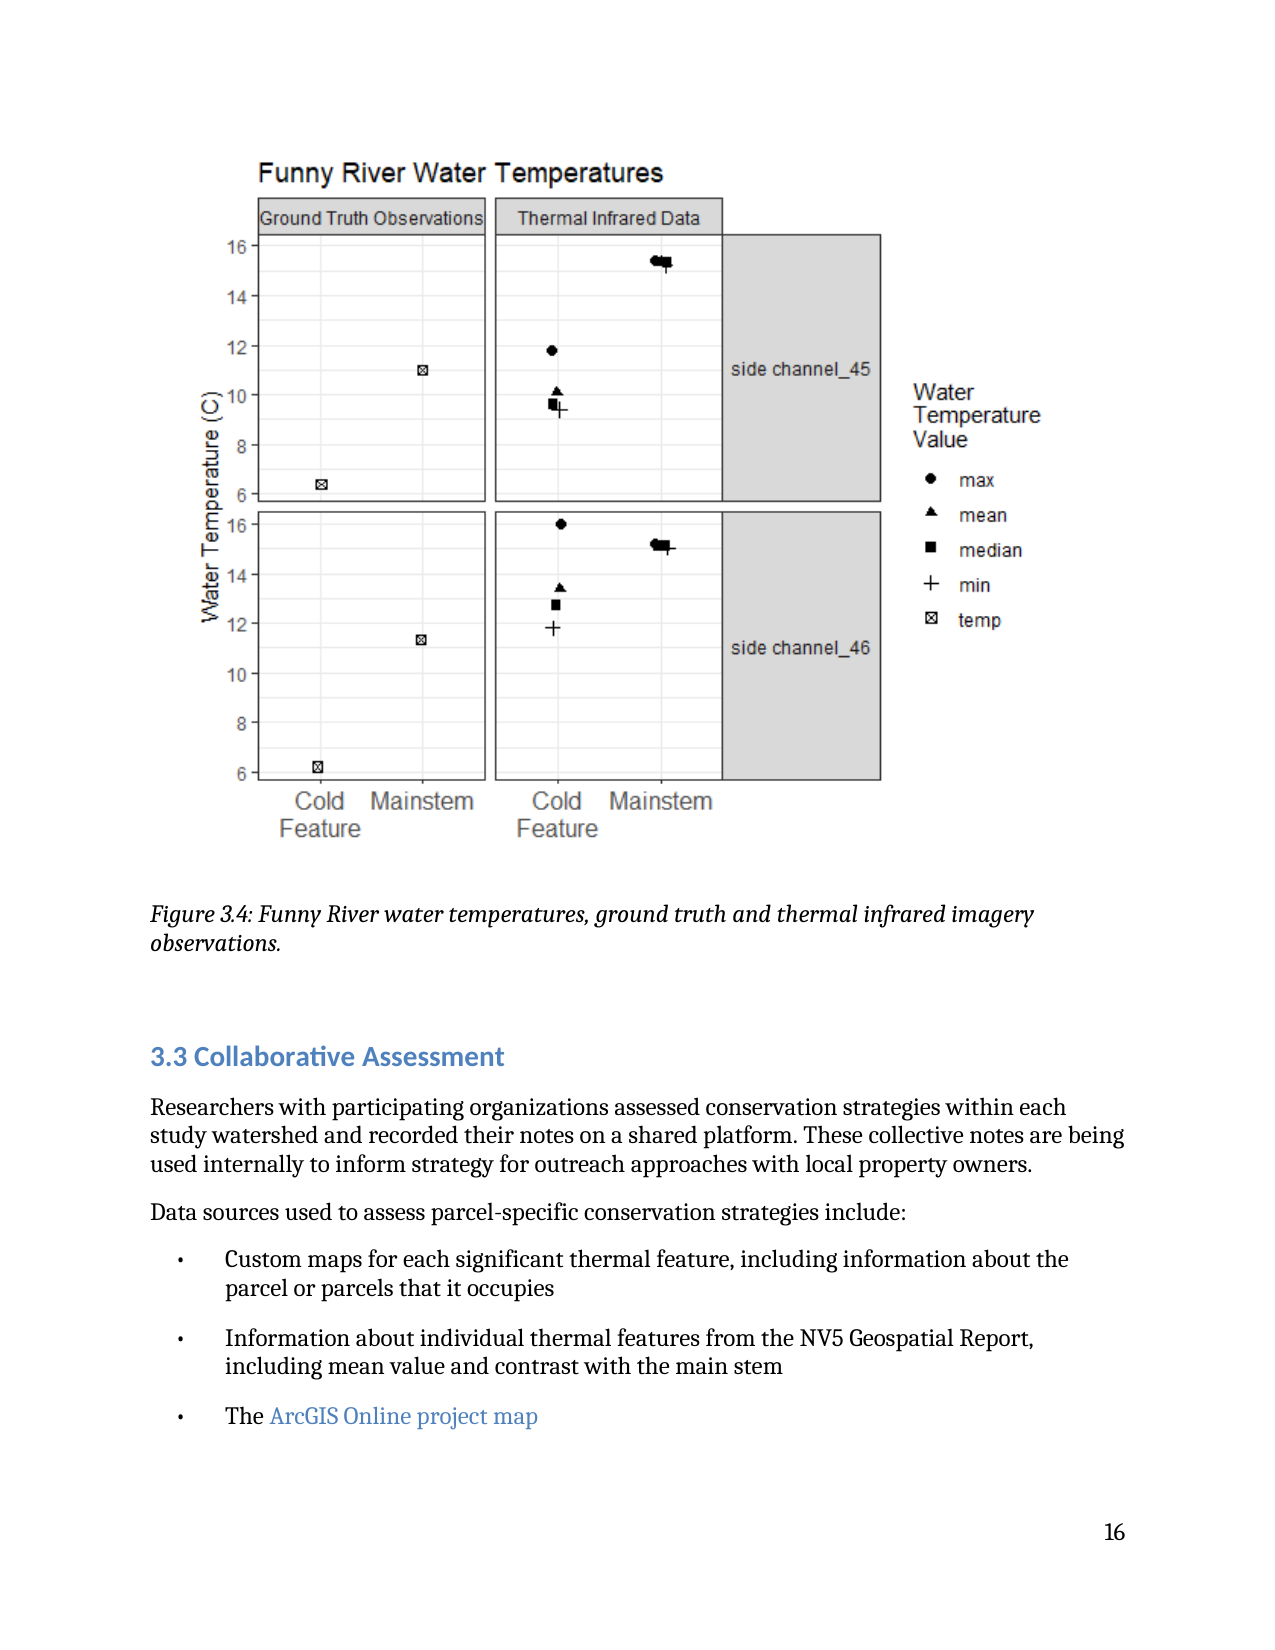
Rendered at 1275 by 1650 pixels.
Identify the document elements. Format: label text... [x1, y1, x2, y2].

text Researchers with participating organizations assessed conservation strategies within each study watershed and recorded their notes on a shared platform. These collective notes are being used internally to inform strategy for outreach approaches with local property owners. [150, 1093, 1125, 1179]
table_header Figure 3.4: Funny River water temperatures, ground truth and thermal infrared imagery observations. [139, 150, 1114, 970]
list Custom maps for each significant thermal feature, including information about the parcel or parcels that it occupies [175, 1245, 1125, 1303]
picture [188, 150, 1064, 880]
list The ArcGIS Online project map [175, 1402, 1125, 1431]
subtitle 3.3 Collaborative Assessment [150, 1038, 1125, 1074]
list Information about individual thermal features from the NV5 Geospatial Report, including mean value and contrast with the main stem [175, 1323, 1125, 1381]
text Data sources used to assess parcel-specific conservation strategies include: [150, 1198, 1125, 1226]
